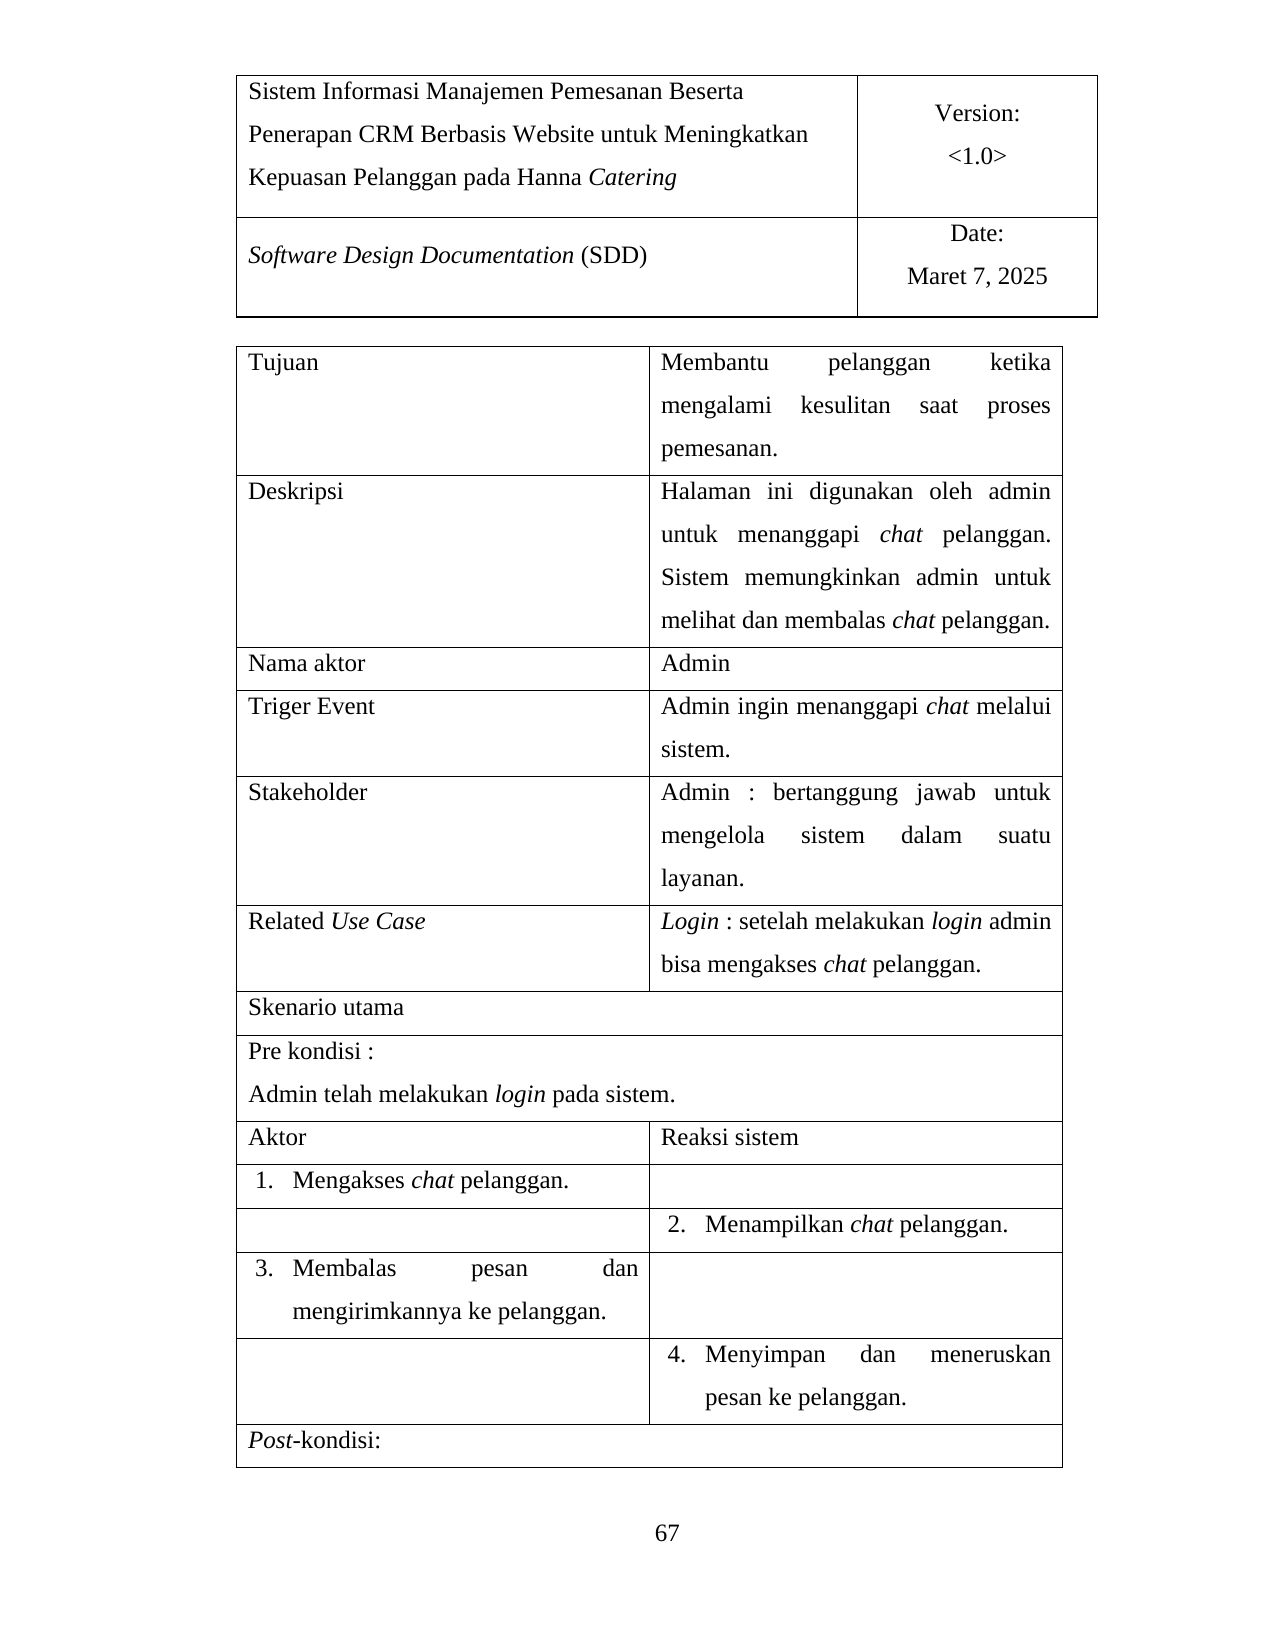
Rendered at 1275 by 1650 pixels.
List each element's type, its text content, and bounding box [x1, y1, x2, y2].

table_cell Membantu pelanggan ketika mengalami kesulitan saat proses pemesanan. [650, 347, 1062, 475]
table_cell Menampilkan chat pelanggan. [650, 1209, 1062, 1252]
table_cell Menyimpan dan meneruskan pesan ke pelanggan. [650, 1339, 1062, 1424]
table_cell [650, 1253, 1062, 1338]
table_cell Tujuan [237, 347, 649, 475]
table_cell Halaman ini digunakan oleh admin untuk menanggapi chat pelanggan. Sistem memungkinkan admin untuk melihat dan membalas chat pelanggan. [650, 476, 1062, 647]
table_cell [237, 1339, 649, 1424]
table_cell Triger Event [237, 691, 649, 776]
table_cell Admin [650, 648, 1062, 690]
table_cell [650, 1165, 1062, 1208]
table_cell Login : setelah melakukan login admin bisa mengakses chat pelanggan. [650, 906, 1062, 991]
table_cell Nama aktor [237, 648, 649, 690]
table_cell Skenario utama [237, 992, 738, 1035]
table_cell Admin ingin menanggapi chat melalui sistem. [650, 691, 1062, 776]
table_cell Deskripsi [237, 476, 649, 647]
table_cell Admin : bertanggung jawab untuk mengelola sistem dalam suatu layanan. [650, 777, 1062, 905]
table_cell Mengakses chat pelanggan. [237, 1165, 649, 1208]
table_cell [237, 1425, 1062, 1467]
table_cell Reaksi sistem [650, 1122, 1062, 1164]
table_cell Aktor [237, 1122, 649, 1164]
table_cell Related Use Case [237, 906, 649, 991]
table_cell [738, 992, 1062, 1035]
table_cell [237, 1209, 649, 1252]
table_cell Pre kondisi : Admin telah melakukan login pada sistem. [237, 1036, 1062, 1121]
table_cell Membalas pesan dan mengirimkannya ke pelanggan. [237, 1253, 649, 1338]
table_cell Stakeholder [237, 777, 649, 905]
